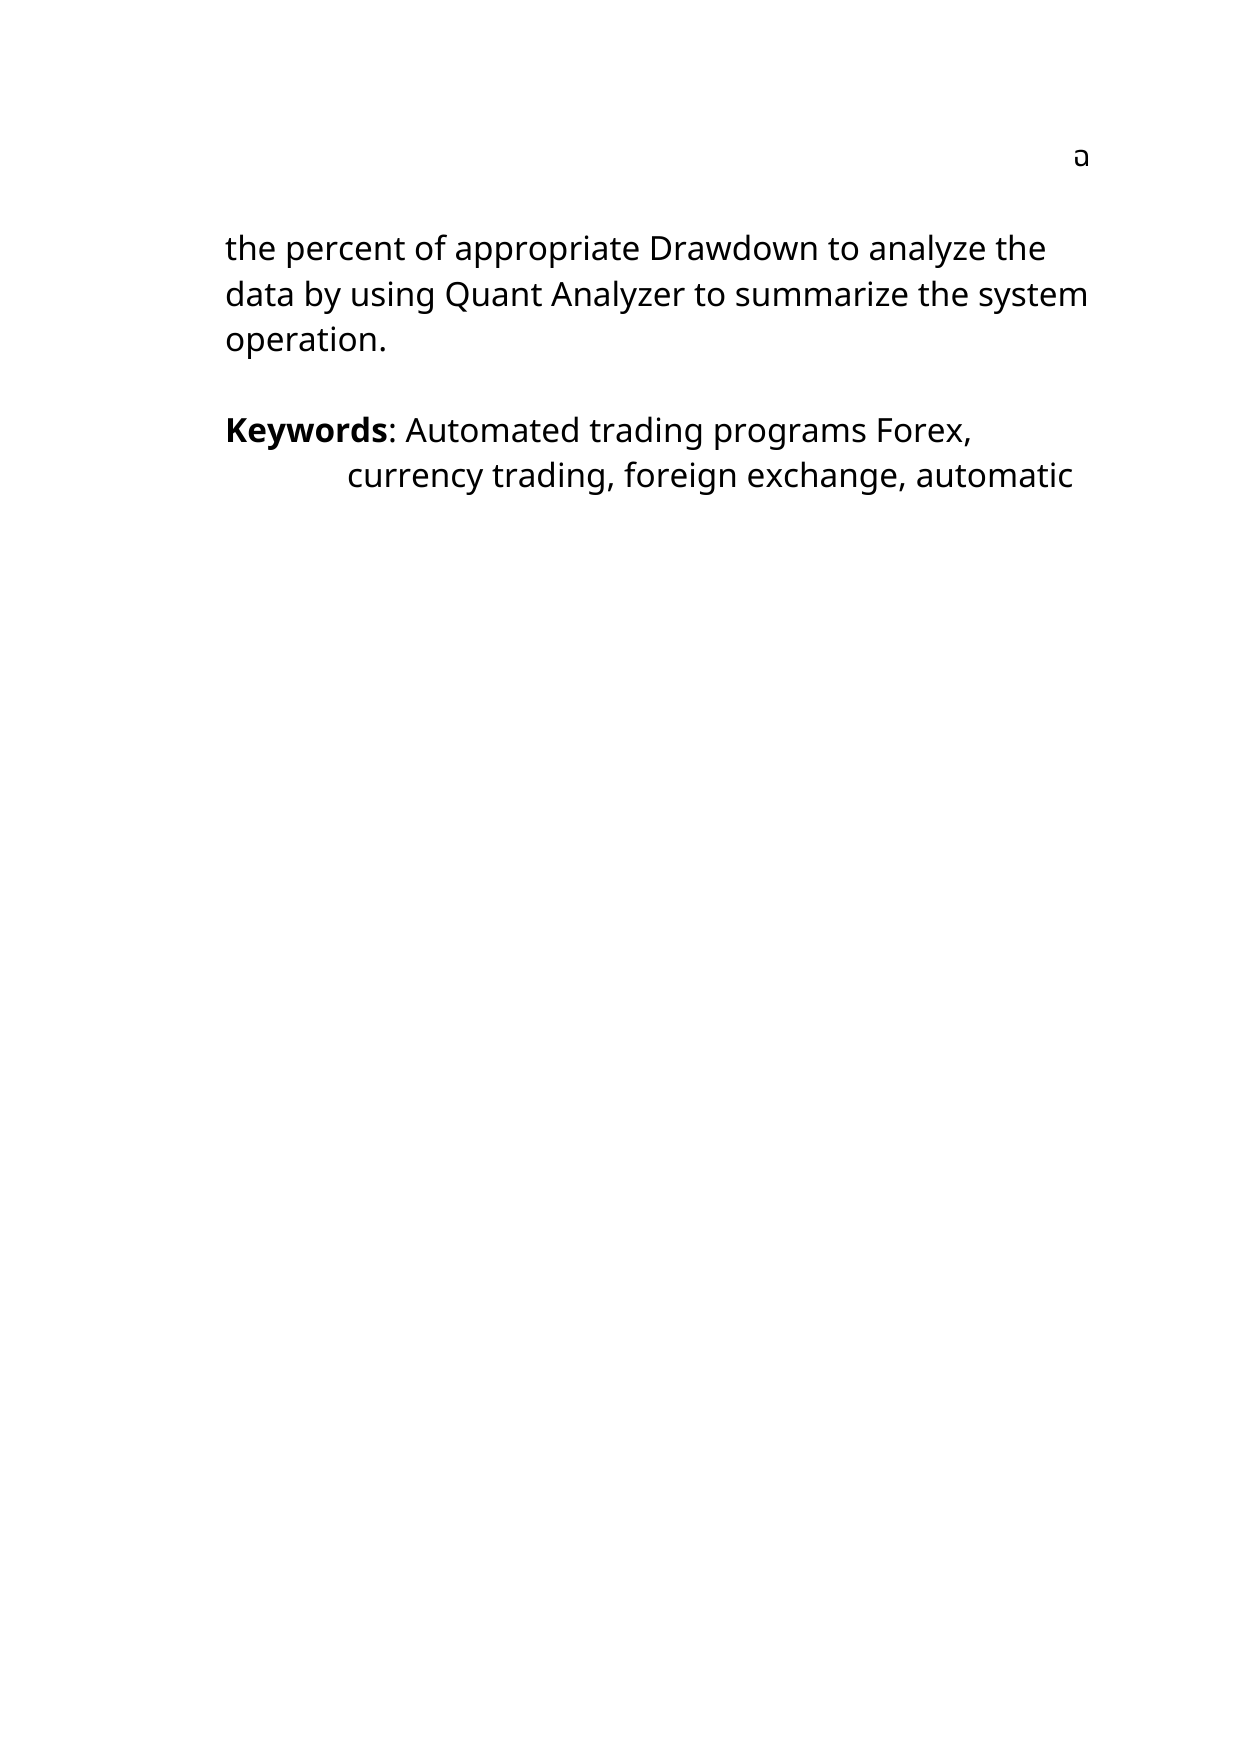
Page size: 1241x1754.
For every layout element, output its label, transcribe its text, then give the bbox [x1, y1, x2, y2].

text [225, 225, 1090, 361]
text Keywords: Automated trading programs Forex, currency trading, foreign exchange, automatic [225, 407, 1090, 497]
